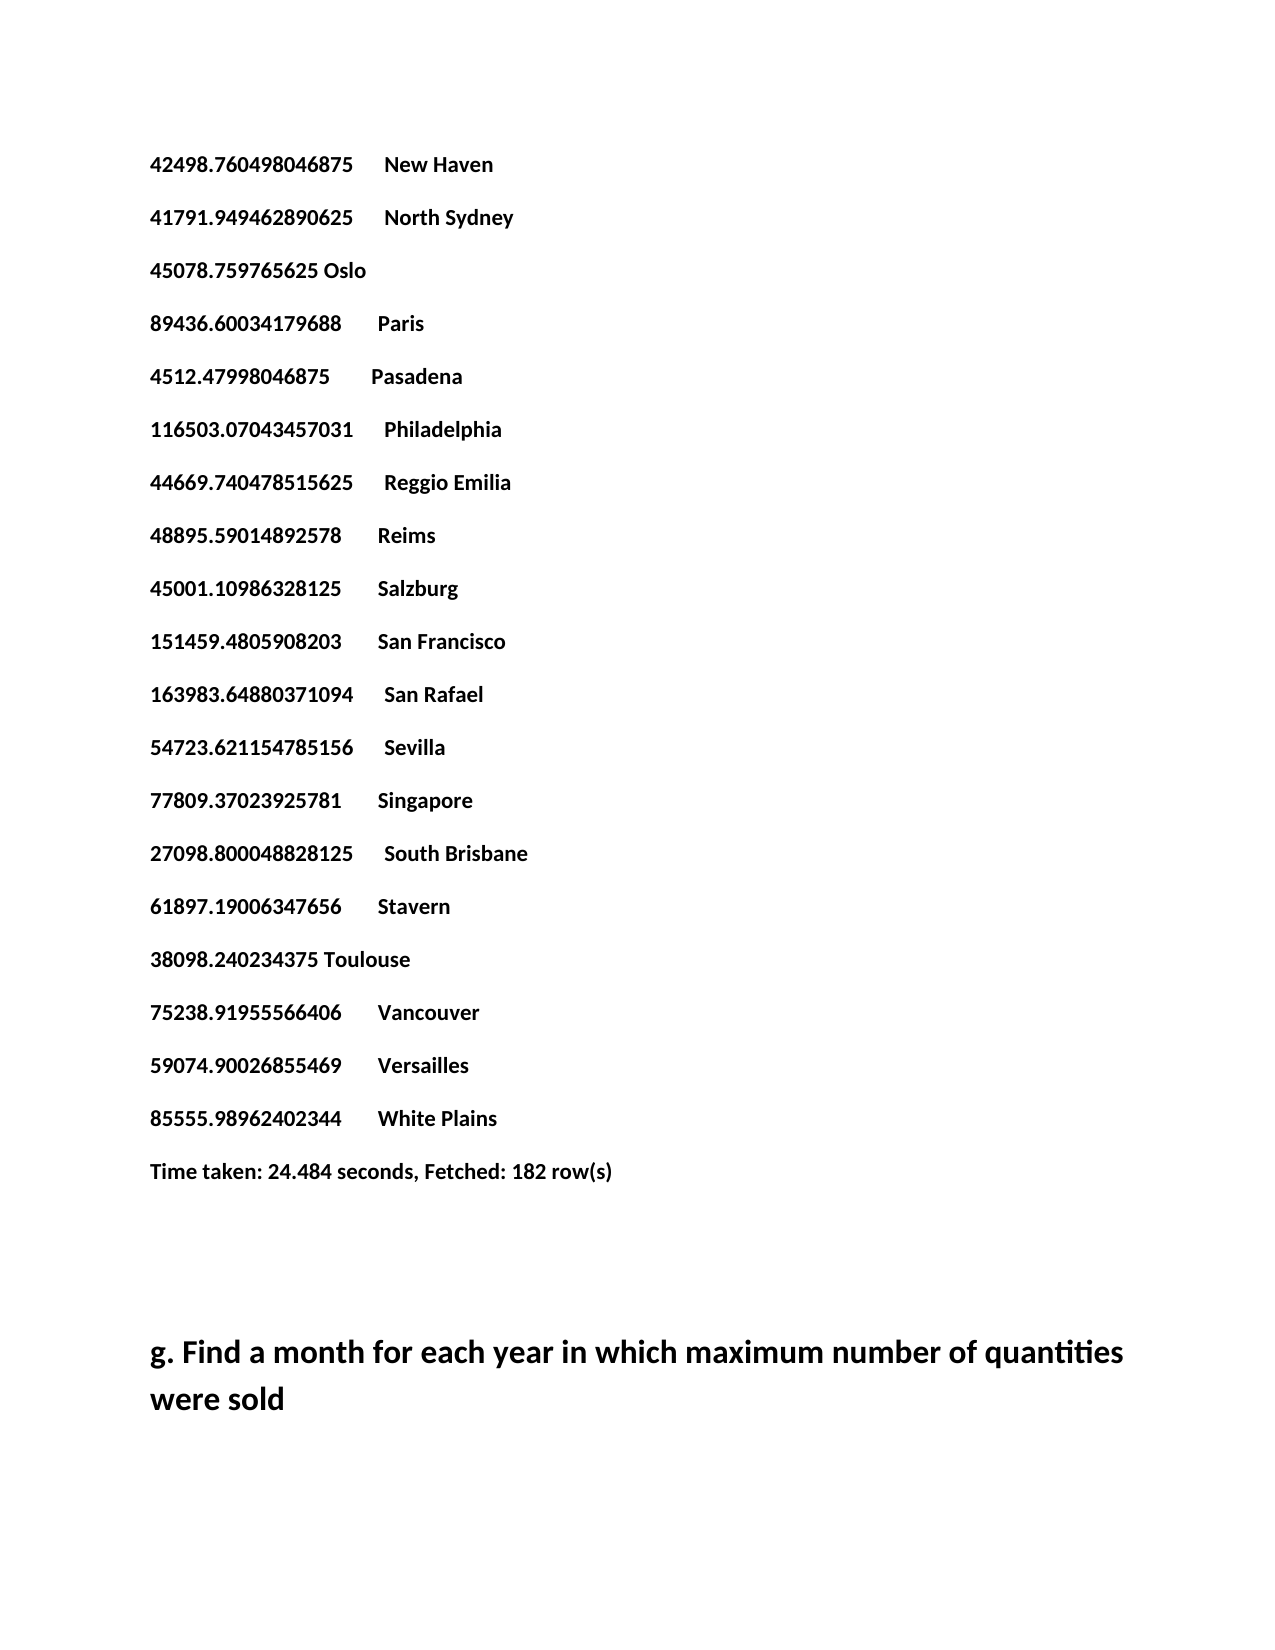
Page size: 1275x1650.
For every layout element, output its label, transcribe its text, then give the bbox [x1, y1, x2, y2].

text 116503.07043457031 Philadelphia [150, 415, 1125, 443]
text 4512.47998046875 Pasadena [150, 362, 1125, 390]
text 89436.60034179688 Paris [150, 309, 1125, 337]
text 85555.98962402344 White Plains [150, 1104, 1125, 1132]
text g. Find a month for each year in which maximum number of quantities were sold [150, 1331, 1125, 1418]
text 42498.760498046875 New Haven [150, 150, 1125, 178]
text 59074.90026855469 Versailles [150, 1051, 1125, 1079]
text Time taken: 24.484 seconds, Fetched: 182 row(s) [150, 1157, 1125, 1185]
text 163983.64880371094 San Rafael [150, 680, 1125, 708]
text 61897.19006347656 Stavern [150, 892, 1125, 920]
text 41791.949462890625 North Sydney [150, 203, 1125, 231]
text 38098.240234375 Toulouse [150, 945, 1125, 973]
text 45001.10986328125 Salzburg [150, 574, 1125, 602]
text 151459.4805908203 San Francisco [150, 627, 1125, 655]
text 45078.759765625 Oslo [150, 256, 1125, 284]
text 77809.37023925781 Singapore [150, 786, 1125, 814]
text 27098.800048828125 South Brisbane [150, 839, 1125, 867]
text 54723.621154785156 Sevilla [150, 733, 1125, 761]
text 75238.91955566406 Vancouver [150, 998, 1125, 1026]
text 44669.740478515625 Reggio Emilia [150, 468, 1125, 496]
text 48895.59014892578 Reims [150, 521, 1125, 549]
